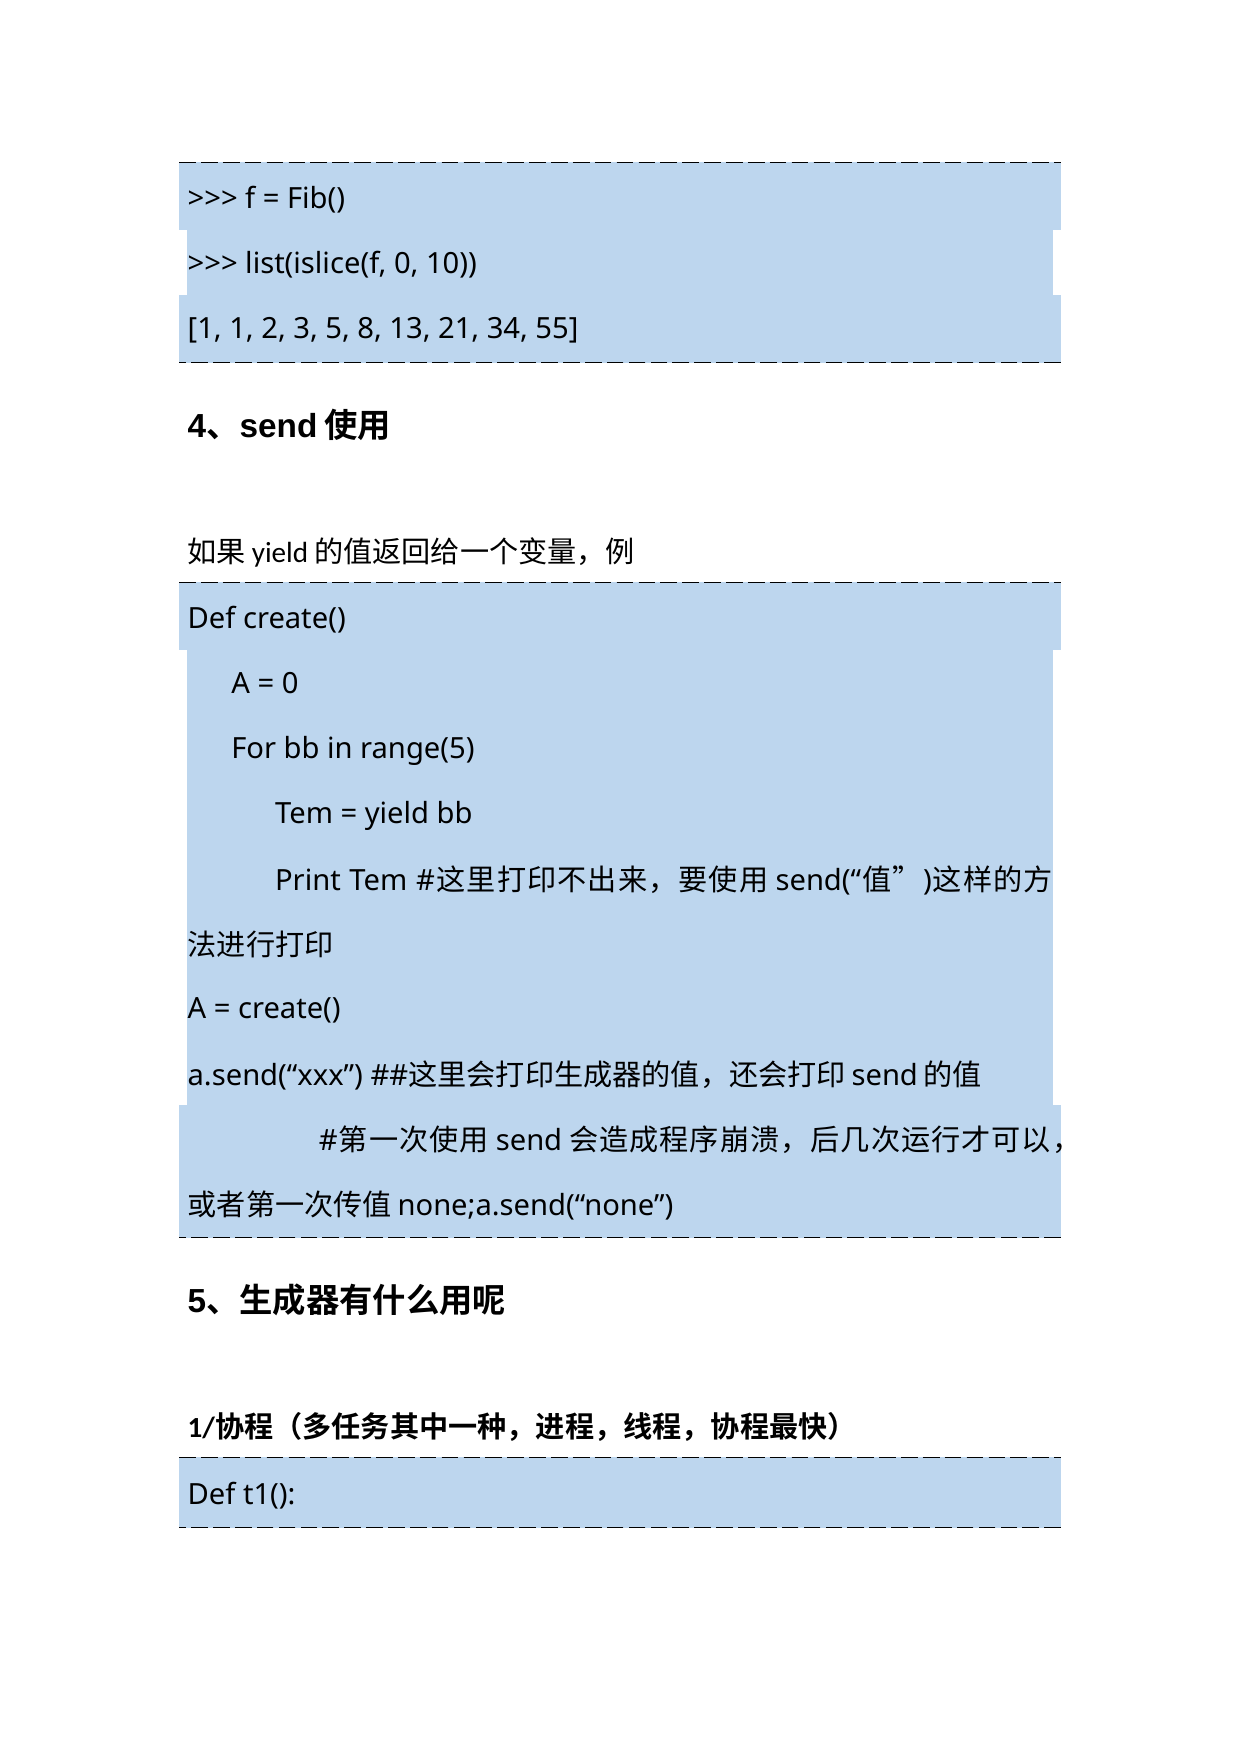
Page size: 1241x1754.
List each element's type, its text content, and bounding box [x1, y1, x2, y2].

text >>> list(islice(f, 0, 10)) [187, 230, 1053, 292]
subtitle 5、生成器有什么用呢 [187, 1265, 1053, 1330]
subtitle 4、send使用 [187, 390, 1053, 455]
text For bb in range(5) [187, 715, 1053, 780]
text Tem = yield bb [187, 780, 1053, 845]
text 如果yield的值返回给一个变量，例 [187, 517, 1053, 582]
text #第一次使用send会造成程序崩溃，后几次运行才可以，或者第一次传值none;a.send(“none”) [179, 1102, 1061, 1238]
text a.send(“xxx”) ##这里会打印生成器的值，还会打印send的值 [187, 1040, 1053, 1102]
text >>> f = Fib() [179, 162, 1061, 230]
text A = 0 [187, 650, 1053, 715]
text [1, 1, 2, 3, 5, 8, 13, 21, 34, 55] [179, 292, 1061, 363]
text A = create() [187, 975, 1053, 1040]
text Def t1(): [179, 1457, 1061, 1528]
text Print Tem #这里打印不出来，要使用send(“值”)这样的方法进行打印 [187, 845, 1053, 975]
text Def create() [179, 582, 1061, 650]
text 1/协程（多任务其中一种，进程，线程，协程最快） [187, 1392, 1053, 1457]
